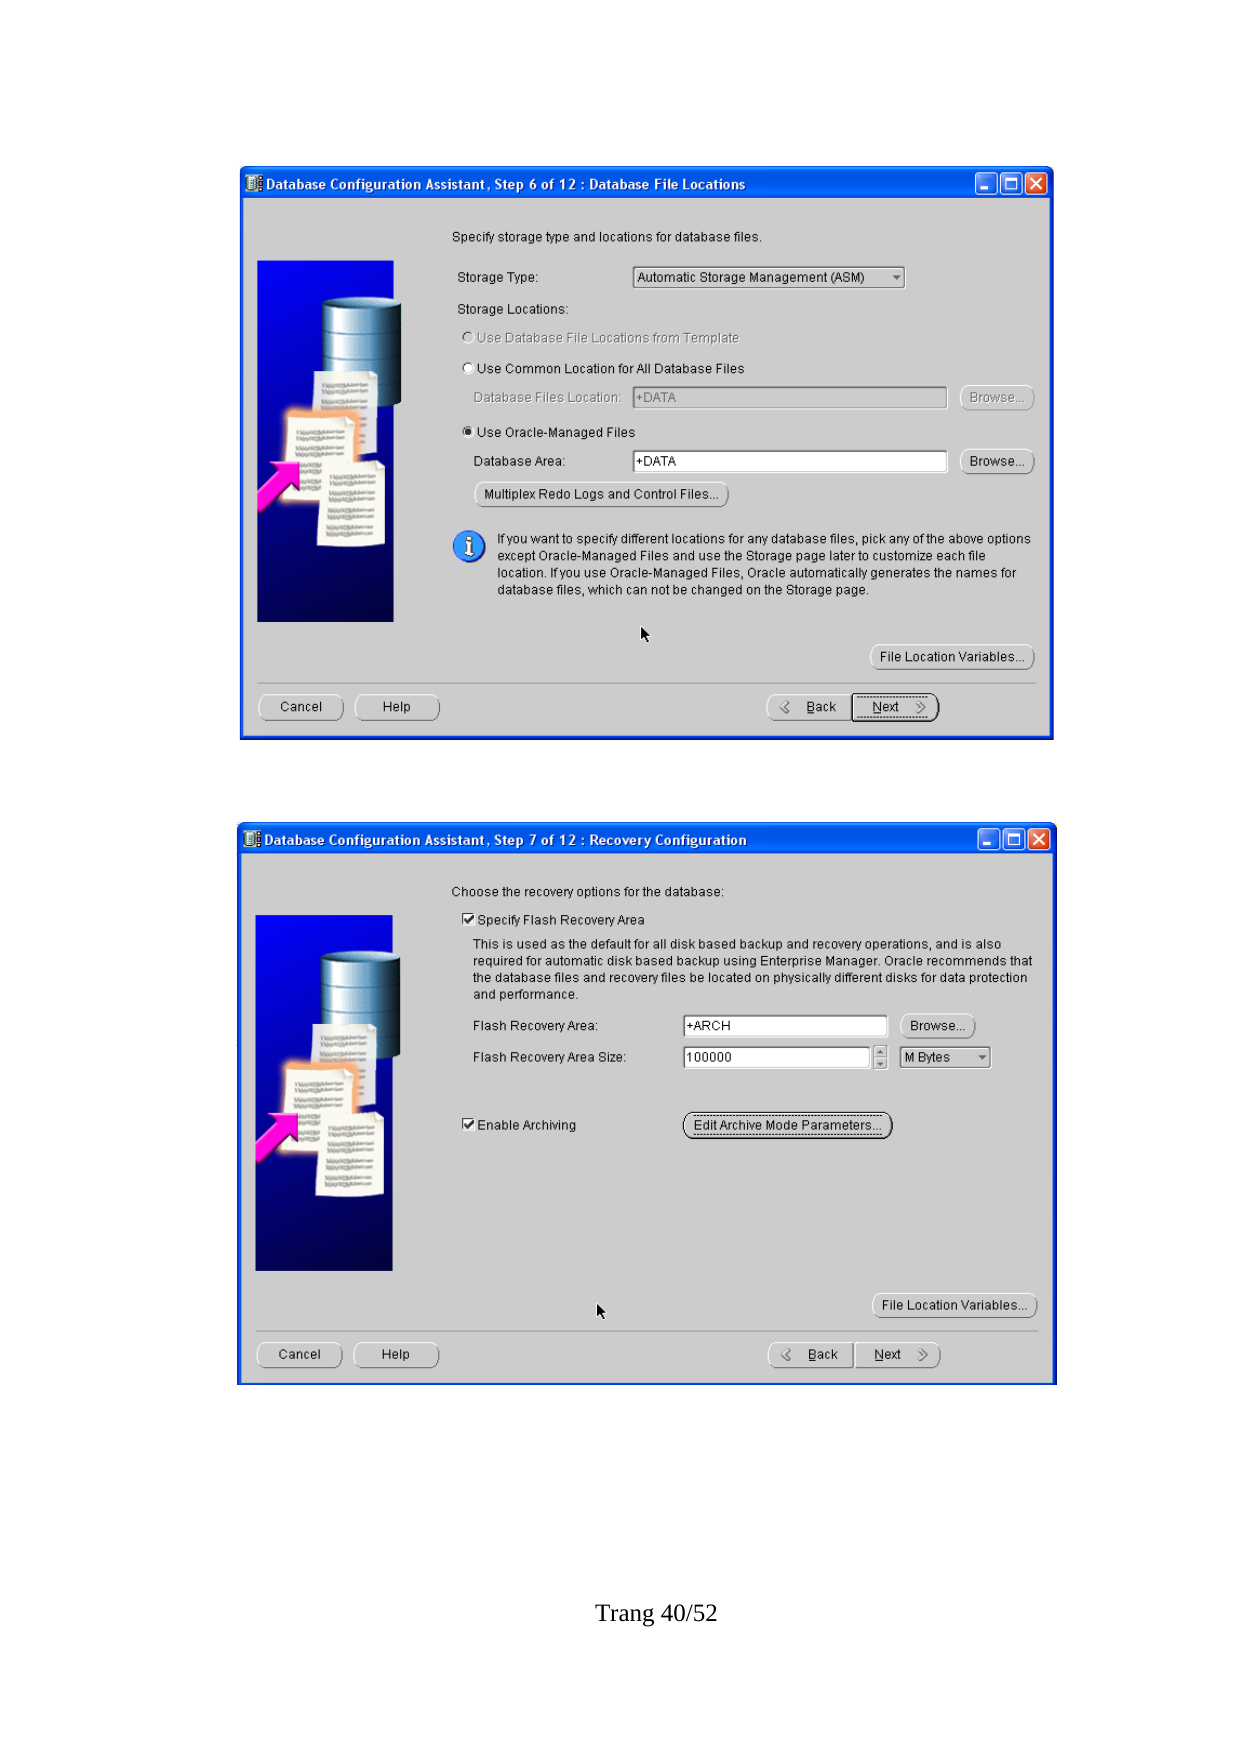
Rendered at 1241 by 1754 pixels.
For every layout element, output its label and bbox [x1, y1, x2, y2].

picture [239, 166, 1054, 740]
picture [236, 822, 1057, 1385]
